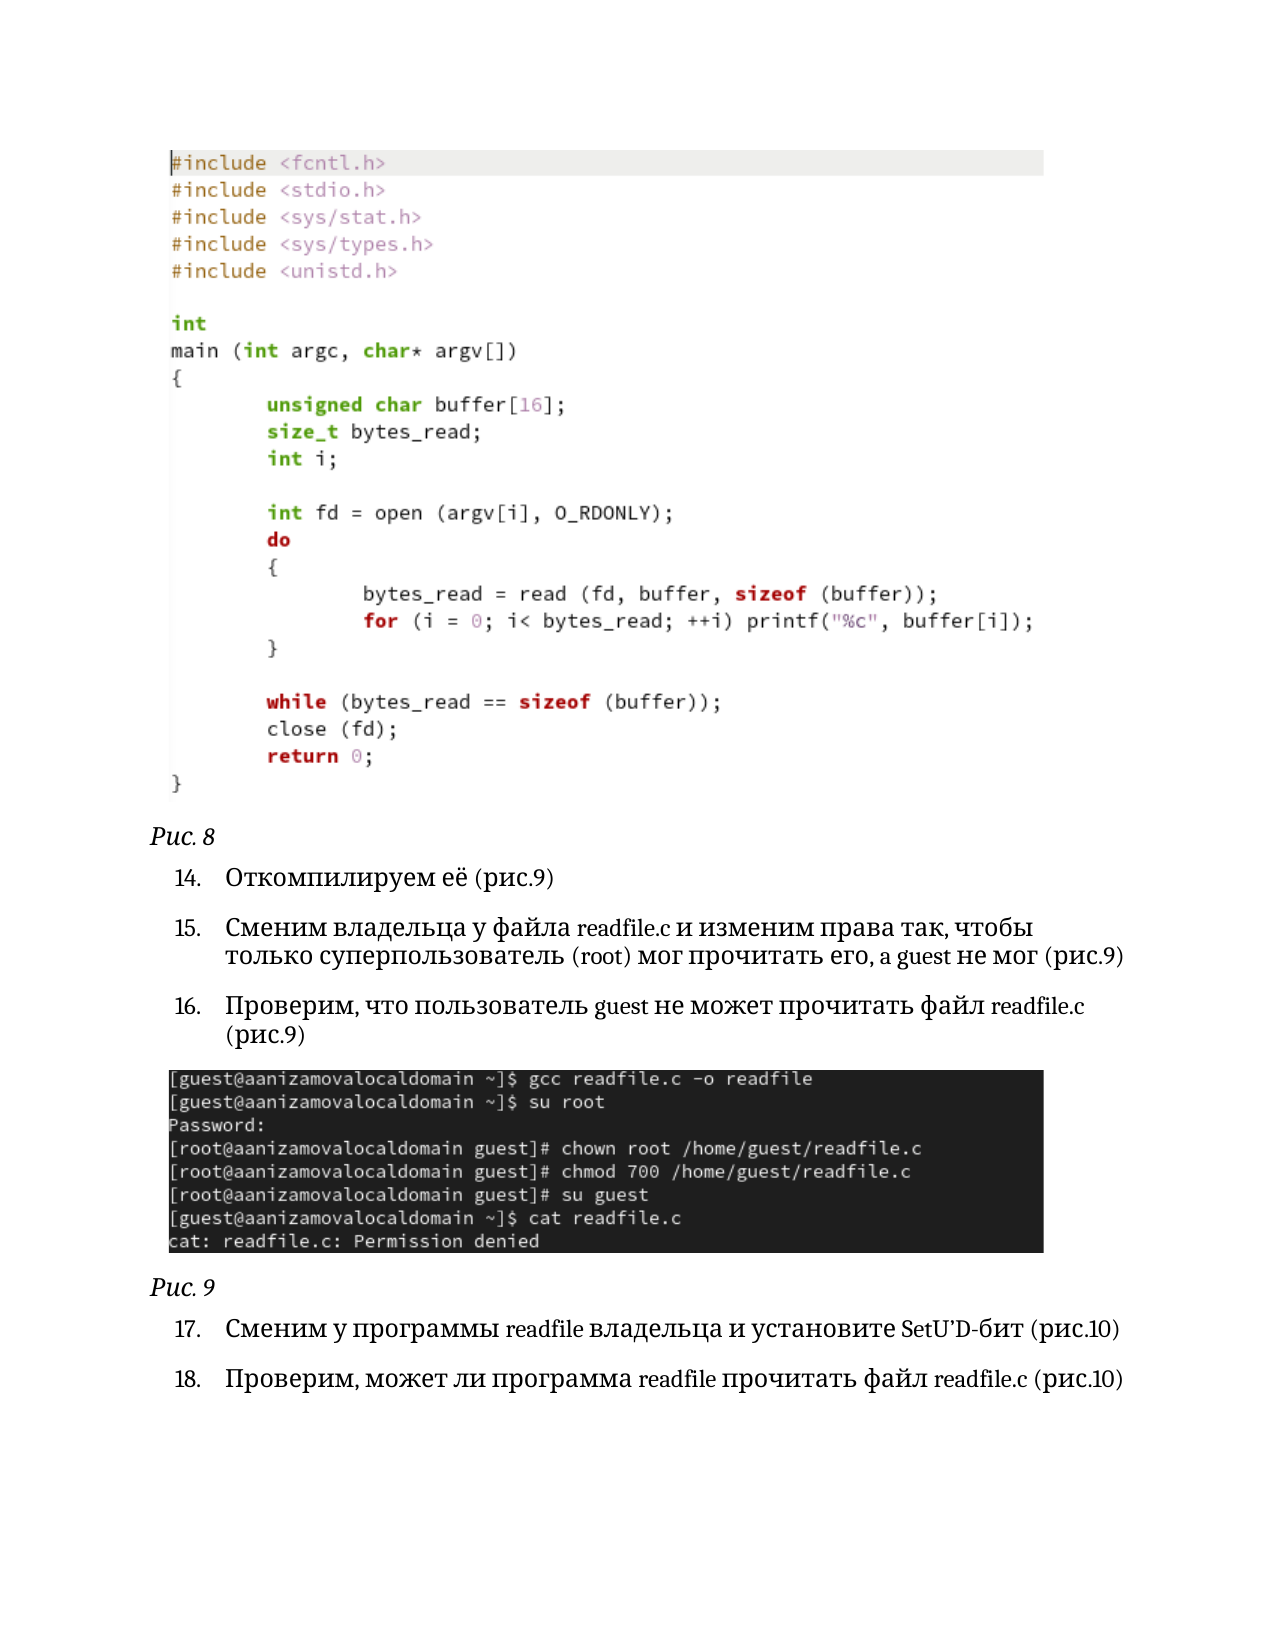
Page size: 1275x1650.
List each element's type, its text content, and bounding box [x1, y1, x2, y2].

text Рис. 8 [150, 823, 1125, 851]
picture [168, 1070, 1044, 1253]
list Проверим, может ли программа readfile прочитать файл readfile.c (рис.10) [175, 1365, 1125, 1393]
picture [168, 150, 1044, 802]
list Проверим, что пользователь guest не может прочитать файл readfile.c (рис.9) [175, 992, 1125, 1049]
list Сменим у программы readfile владельца и установите SetU’D-бит (рис.10) [175, 1315, 1125, 1344]
list Откомпилируем её (рис.9) [175, 864, 1125, 893]
text Рис. 9 [150, 1274, 1125, 1303]
list Сменим владельца у файла readfile.c и изменим права так, чтобы только суперпользователь (root) мог прочитать его, a guest не мог (рис.9) [175, 913, 1125, 971]
